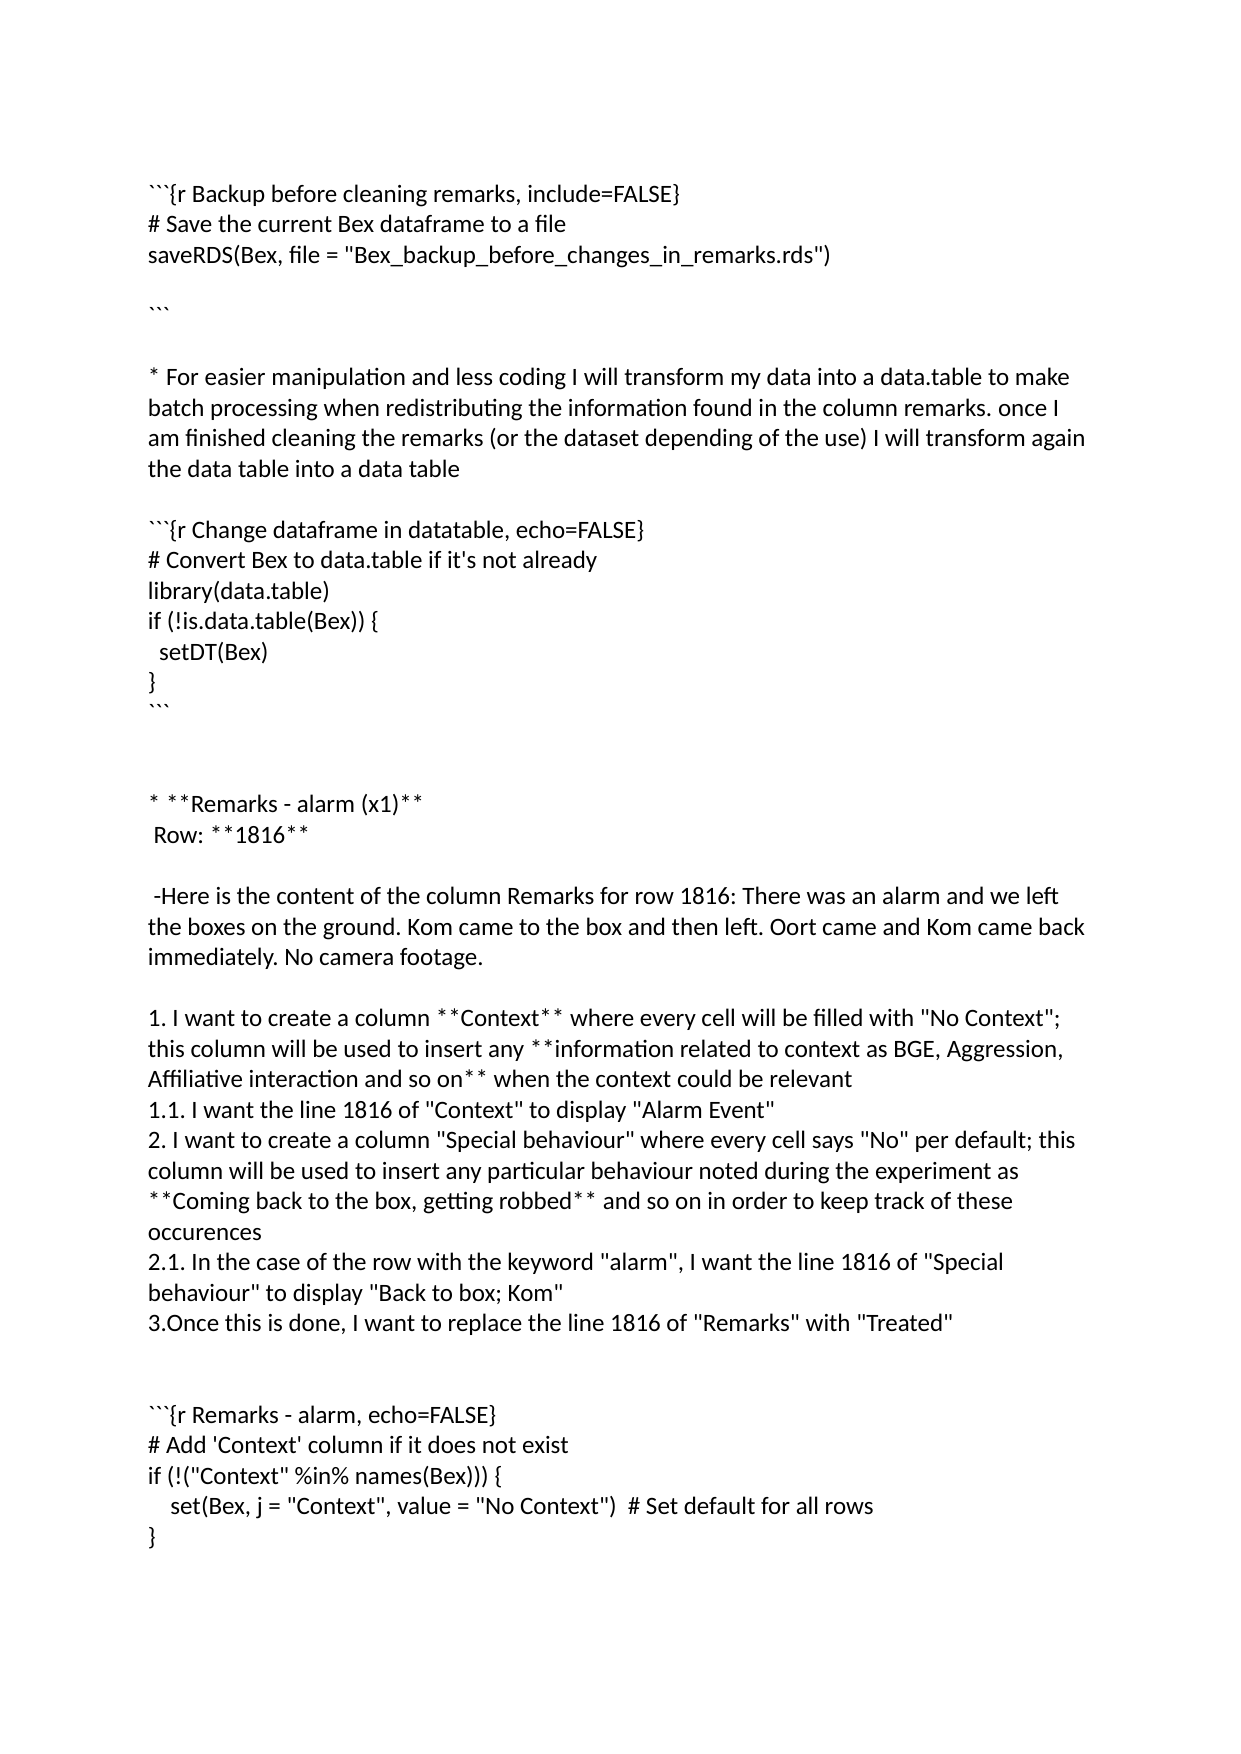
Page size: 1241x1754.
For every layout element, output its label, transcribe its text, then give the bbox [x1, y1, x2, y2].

text Row: **1816** [148, 819, 1093, 849]
text set(Bex, j = "Context", value = "No Context") # Set default for all rows [148, 1491, 1093, 1521]
text 2.1. In the case of the row with the keyword "alarm", I want the line 1816 of "Special behaviour" to display "Back to box; Kom" [148, 1246, 1093, 1307]
text } [148, 1521, 1093, 1552]
text if (!("Context" %in% names(Bex))) { [148, 1460, 1093, 1491]
text library(data.table) [148, 575, 1093, 605]
text setDT(Bex) [148, 636, 1093, 666]
text ```{r Backup before cleaning remarks, include=FALSE} [148, 178, 1093, 209]
text saveRDS(Bex, file = "Bex_backup_before_changes_in_remarks.rds") [148, 239, 1093, 270]
text # Save the current Bex dataframe to a file [148, 209, 1093, 239]
text # Add 'Context' column if it does not exist [148, 1429, 1093, 1460]
text 1.1. I want the line 1816 of "Context" to display "Alarm Event" [148, 1094, 1093, 1124]
text ``` [148, 300, 1093, 331]
text 3.Once this is done, I want to replace the line 1816 of "Remarks" with "Treated" [148, 1307, 1093, 1338]
text ```{r Change dataframe in datatable, echo=FALSE} [148, 514, 1093, 544]
text 1. I want to create a column **Context** where every cell will be filled with "No Context"; this column will be used to insert any **information related to context as BGE, Aggression, Affiliative interaction and so on** when the context could be relevant [148, 1002, 1093, 1094]
text } [148, 666, 1093, 697]
text * **Remarks - alarm (x1)** [148, 788, 1093, 819]
text # Convert Bex to data.table if it's not already [148, 544, 1093, 575]
text 2. I want to create a column "Special behaviour" where every cell says "No" per default; this column will be used to insert any particular behaviour noted during the experiment as **Coming back to the box, getting robbed** and so on in order to keep track of these occurences [148, 1124, 1093, 1246]
text ```{r Remarks - alarm, echo=FALSE} [148, 1399, 1093, 1429]
text -Here is the content of the column Remarks for row 1816: There was an alarm and we left the boxes on the ground. Kom came to the box and then left. Oort came and Kom came back immediately. No camera footage. [148, 880, 1093, 972]
text if (!is.data.table(Bex)) { [148, 605, 1093, 636]
text ``` [148, 697, 1093, 727]
text * For easier manipulation and less coding I will transform my data into a data.table to make batch processing when redistributing the information found in the column remarks. once I am finished cleaning the remarks (or the dataset depending of the use) I will transform again the data table into a data table [148, 361, 1093, 483]
